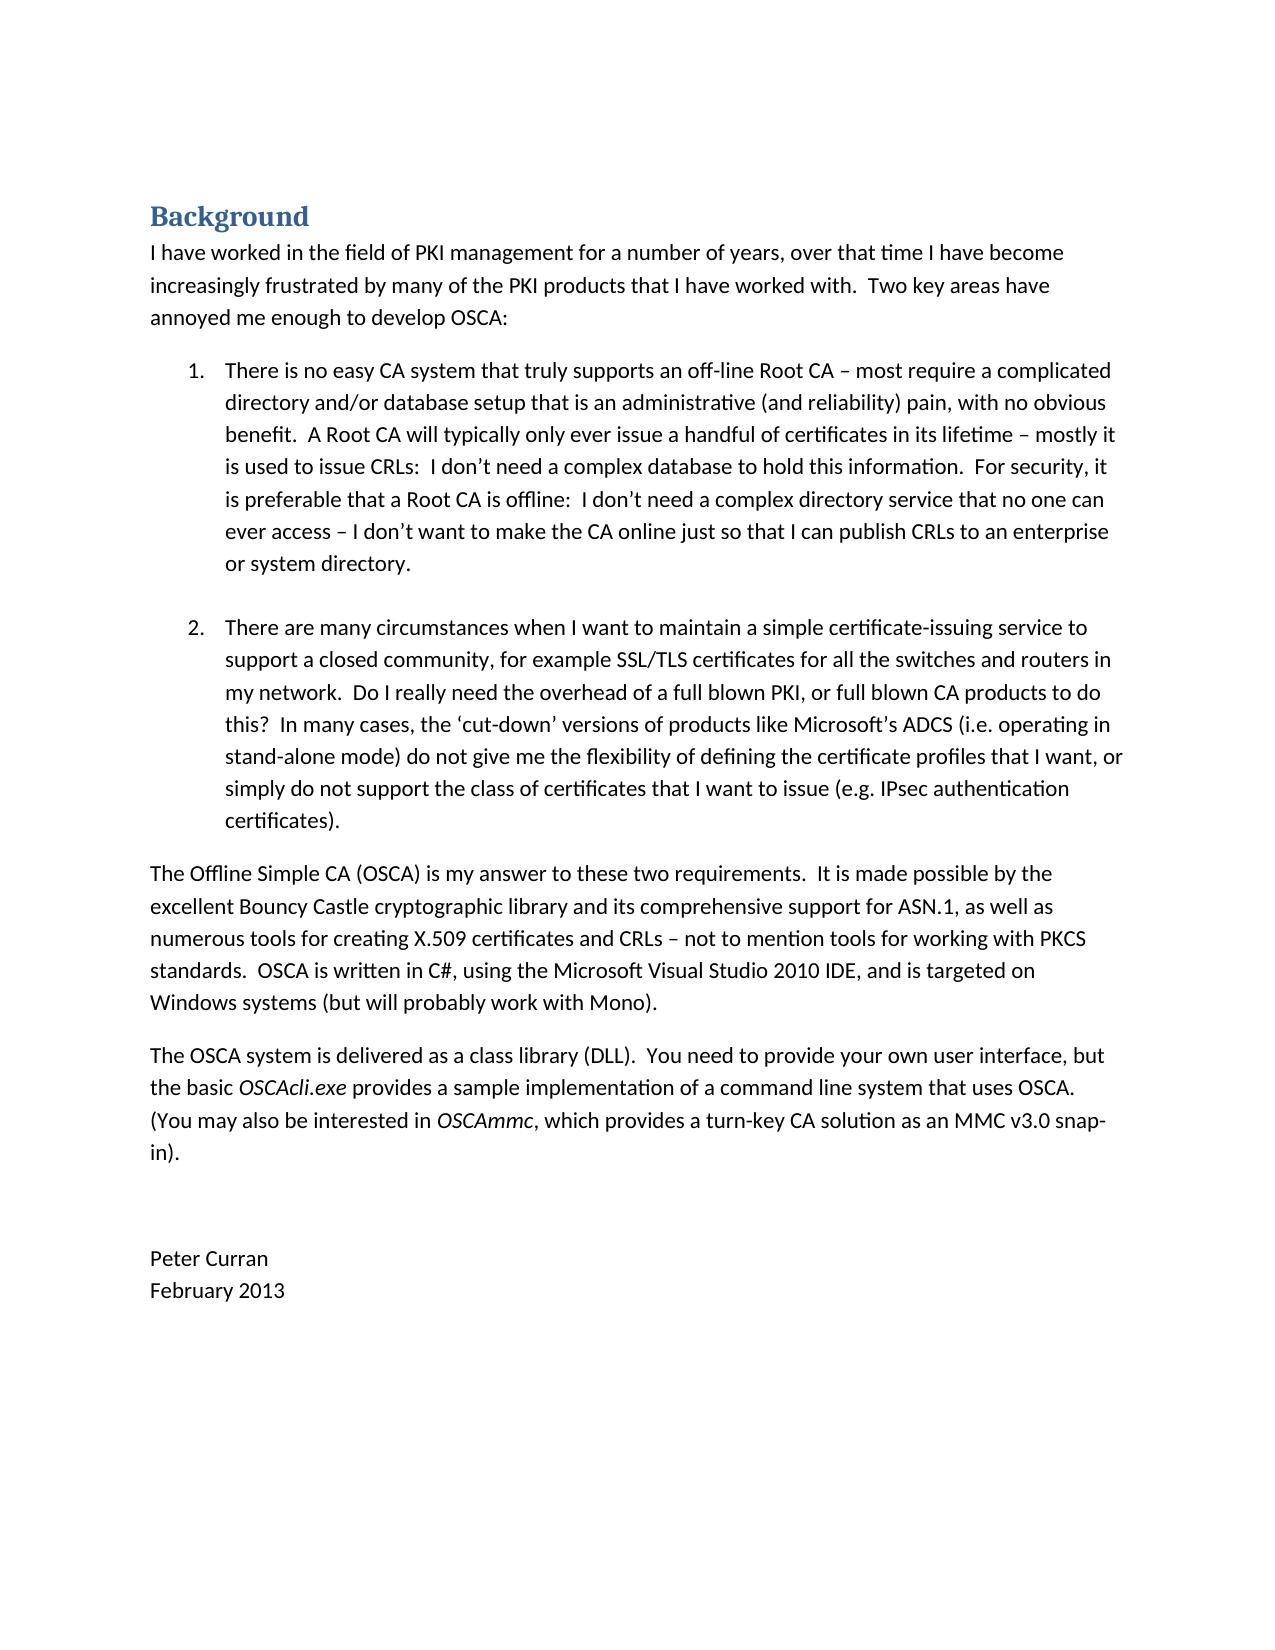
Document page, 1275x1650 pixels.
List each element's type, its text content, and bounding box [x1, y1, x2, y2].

text I have worked in the field of PKI management for a number of years, over that time I have become increasingly frustrated by many of the PKI products that I have worked with. Two key areas have annoyed me enough to develop OSCA: [150, 238, 1125, 331]
text Peter Curran February 2013 [150, 1244, 1125, 1304]
text The Offline Simple CA (OSCA) is my answer to these two requirements. It is made possible by the excellent Bouncy Castle cryptographic library and its comprehensive support for ASN.1, as well as numerous tools for creating X.509 certificates and CRLs – not to mention tools for working with PKCS standards. OSCA is written in C#, using the Microsoft Visual Studio 2010 IDE, and is targeted on Windows systems (but will probably work with Mono). [150, 859, 1125, 1016]
list There is no easy CA system that truly supports an off-line Root CA – most require a complicated directory and/or database setup that is an administrative (and reliability) pain, with no obvious benefit. A Root CA will typically only ever issue a handful of certificates in its lifetime – mostly it is used to issue CRLs: I don’t need a complex database to hold this information. For security, it is preferable that a Root CA is offline: I don’t need a complex directory service that no one can ever access – I don’t want to make the CA online just so that I can publish CRLs to an enterprise or system directory. [187, 356, 1125, 577]
subtitle Background [150, 200, 1125, 233]
list There are many circumstances when I want to maintain a simple certificate-issuing service to support a closed community, for example SSL/TLS certificates for all the switches and routers in my network. Do I really need the overhead of a full blown PKI, or full blown CA products to do this? In many cases, the ‘cut-down’ versions of products like Microsoft’s ADCS (i.e. operating in stand-alone mode) do not give me the flexibility of defining the certificate profiles that I want, or simply do not support the class of certificates that I want to issue (e.g. IPsec authentication certificates). [187, 613, 1125, 834]
text The OSCA system is delivered as a class library (DLL). You need to provide your own user interface, but the basic OSCAcli.exe provides a sample implementation of a command line system that uses OSCA. (You may also be interested in OSCAmmc, which provides a turn-key CA solution as an MMC v3.0 snap-in). [150, 1041, 1125, 1166]
